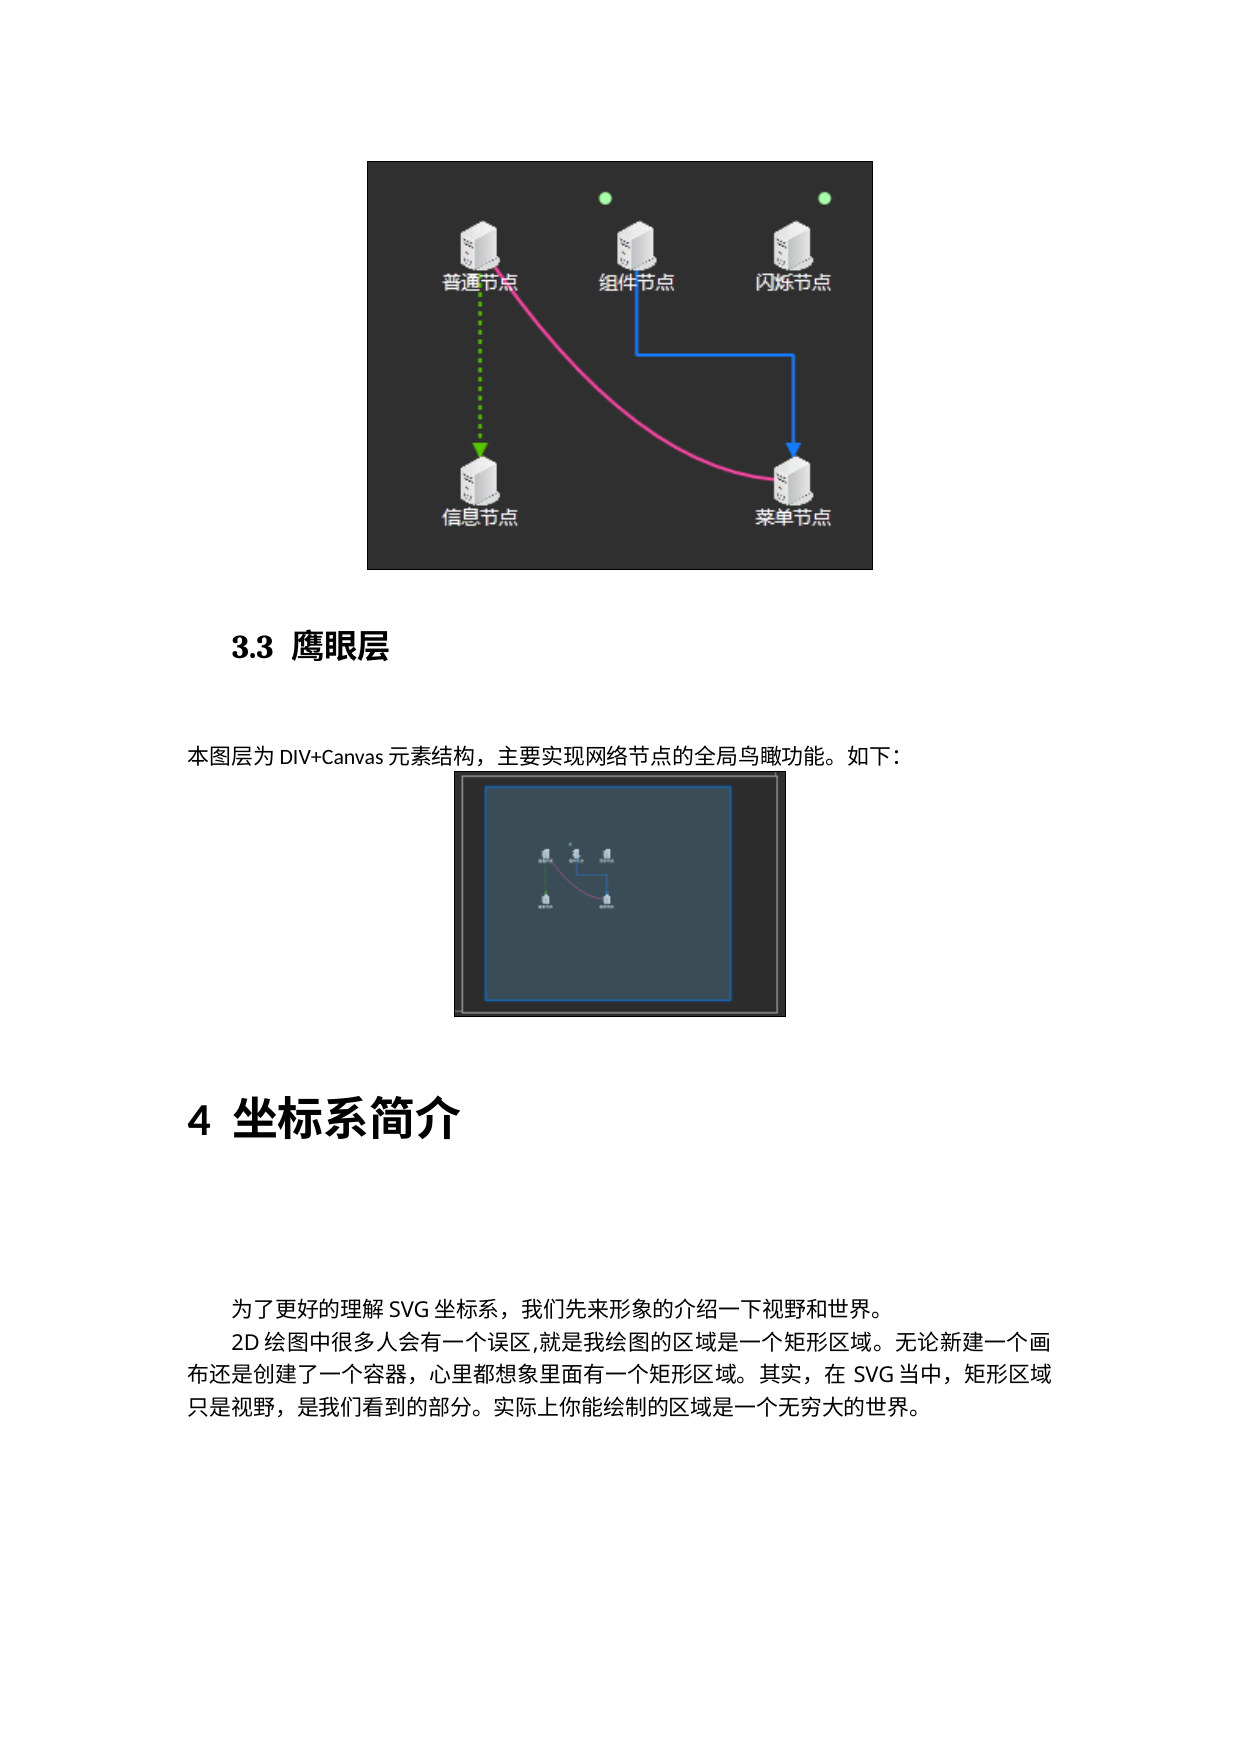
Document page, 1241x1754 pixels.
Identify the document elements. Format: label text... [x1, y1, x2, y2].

picture [368, 162, 872, 569]
text 2D绘图中很多人会有一个误区,就是我绘图的区域是一个矩形区域。无论新建一个画布还是创建了一个容器，心里都想象里面有一个矩形区域。其实，在SVG当中，矩形区域只是视野，是我们看到的部分。实际上你能绘制的区域是一个无穷大的世界。 [187, 1324, 1053, 1422]
text 为了更好的理解SVG坐标系，我们先来形象的介绍一下视野和世界。 [187, 1292, 1053, 1324]
text 本图层为DIV+Canvas元素结构，主要实现网络节点的全局鸟瞰功能。如下： [187, 739, 1053, 771]
subtitle 坐标系简介 [187, 1067, 1053, 1164]
subtitle 鹰眼层 [232, 612, 1053, 677]
picture [455, 772, 785, 1016]
